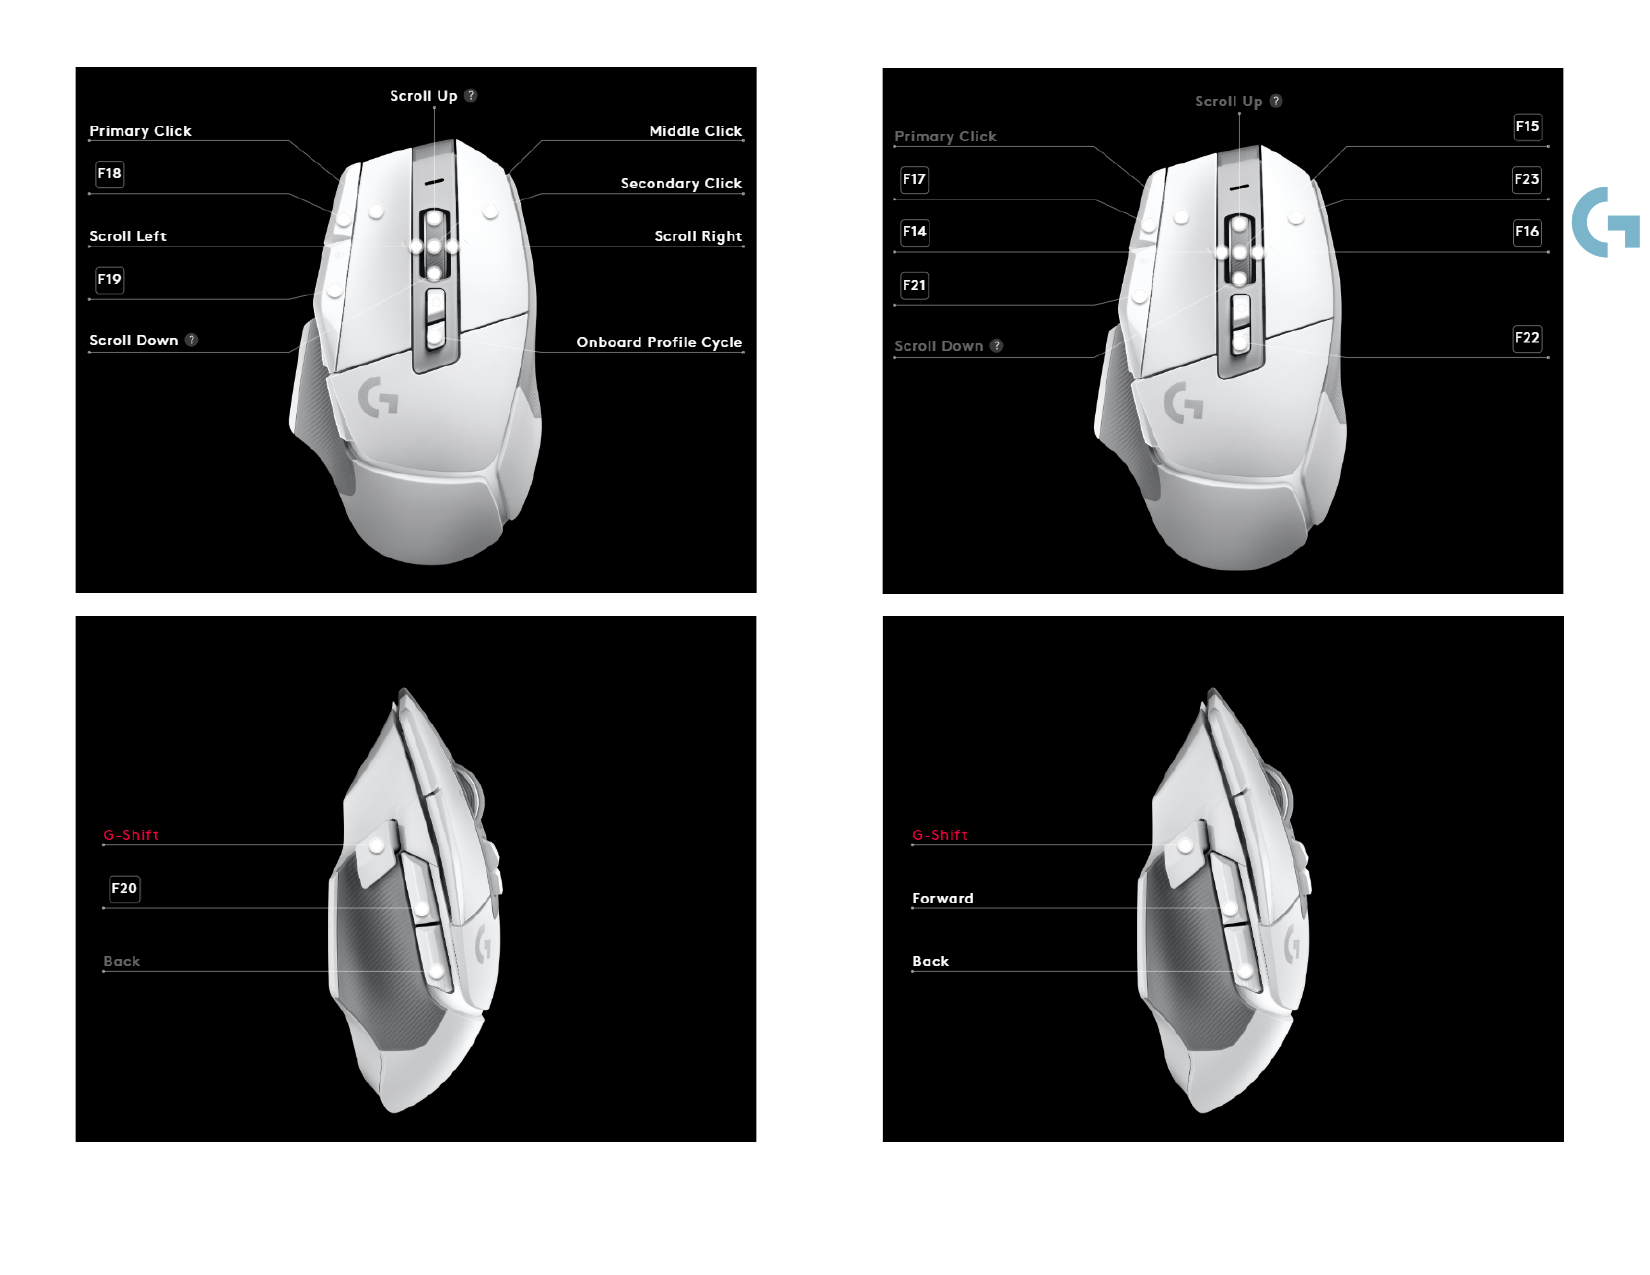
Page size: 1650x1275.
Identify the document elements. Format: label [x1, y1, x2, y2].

picture [882, 616, 1564, 1142]
picture [882, 68, 1564, 594]
picture [75, 616, 757, 1142]
picture [75, 67, 757, 593]
